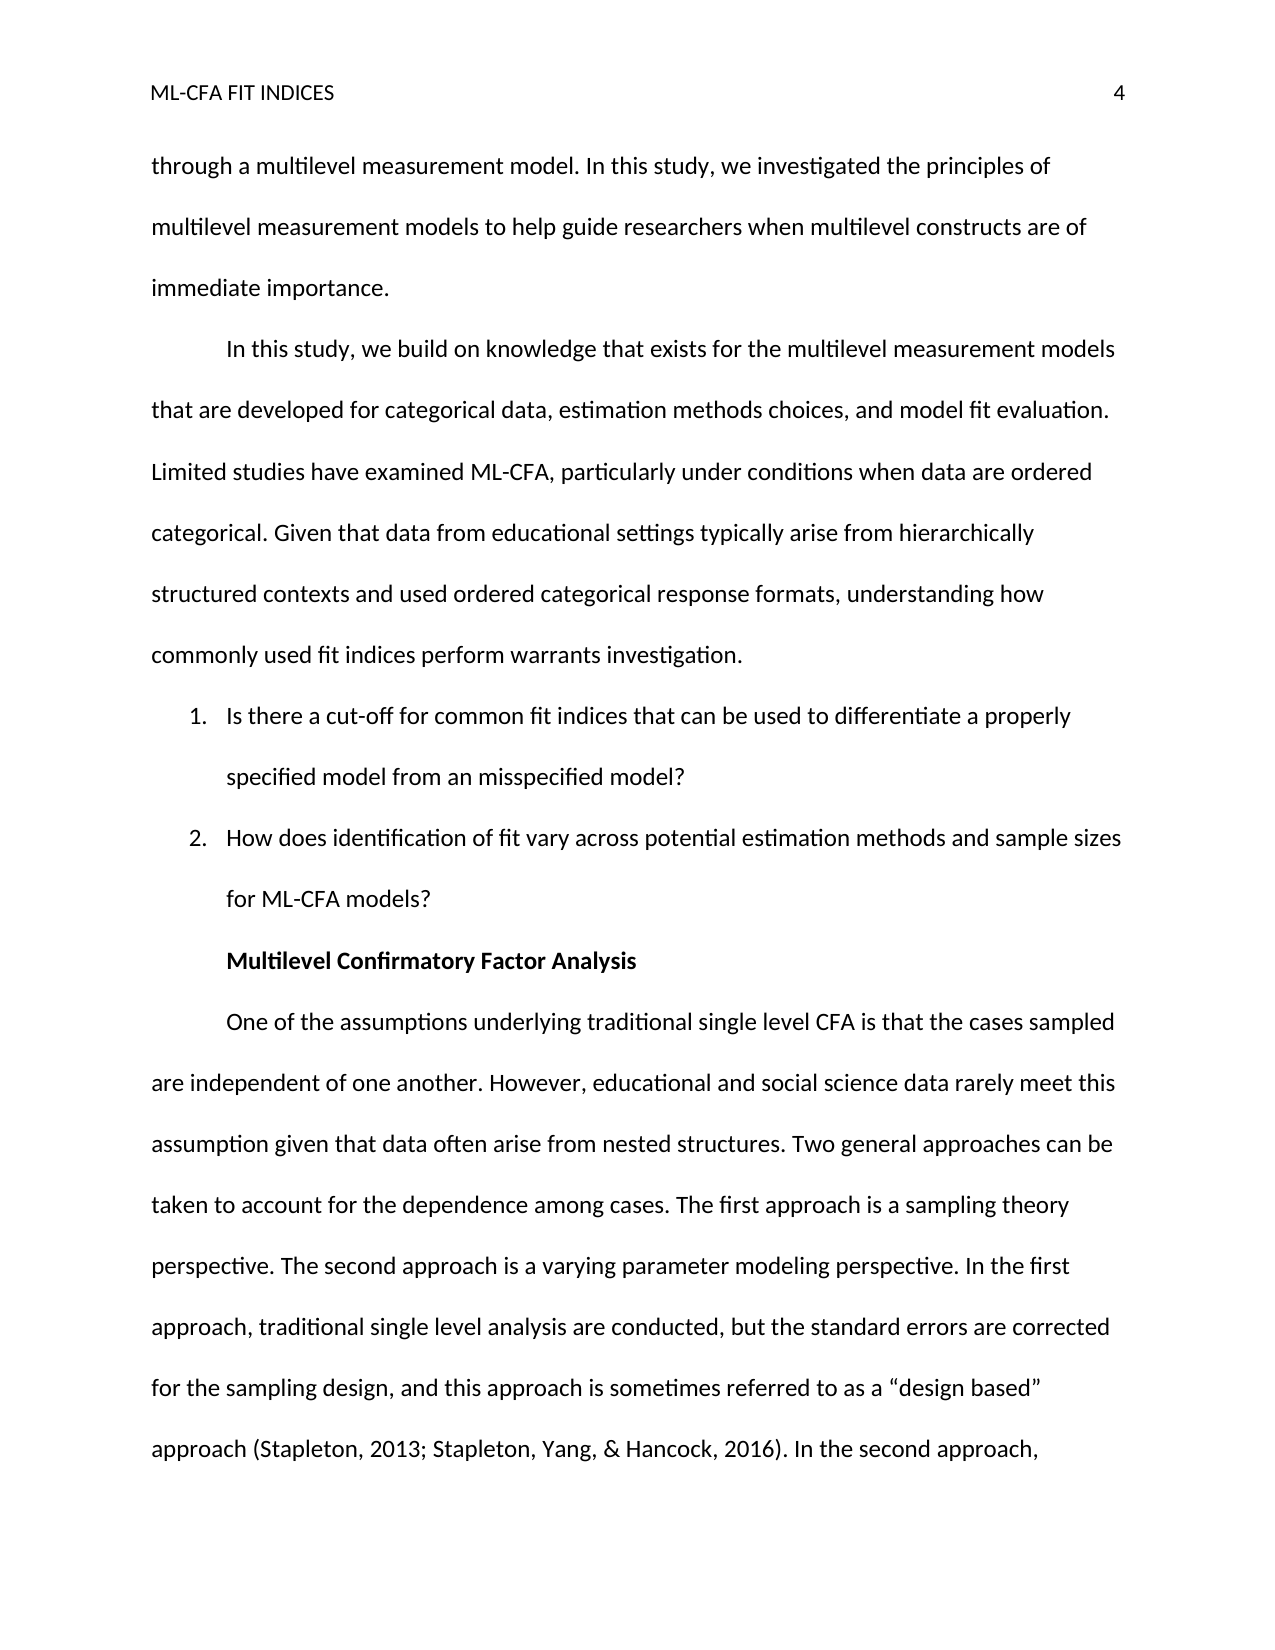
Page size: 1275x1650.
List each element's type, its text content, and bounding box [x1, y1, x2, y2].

list Is there a cut-off for common fit indices that can be used to differentiate a properly specified model from an misspecified model? [188, 700, 1125, 792]
list How does identification of fit vary across potential estimation methods and sample sizes for ML-CFA models? [188, 822, 1125, 914]
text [151, 150, 1125, 303]
text Limited studies have examined ML-CFA, particularly under conditions when data are ordered categorical. Given that data from educational settings typically arise from hierarchically structured contexts and used ordered categorical response formats, understanding how commonly used fit indices perform warrants investigation. [151, 456, 1125, 669]
text Multilevel Confirmatory Factor Analysis [151, 945, 1125, 975]
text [151, 1006, 1125, 1464]
text In this study, we build on knowledge that exists for the multilevel measurement models that are developed for categorical data, estimation methods choices, and model fit evaluation. [151, 333, 1125, 425]
